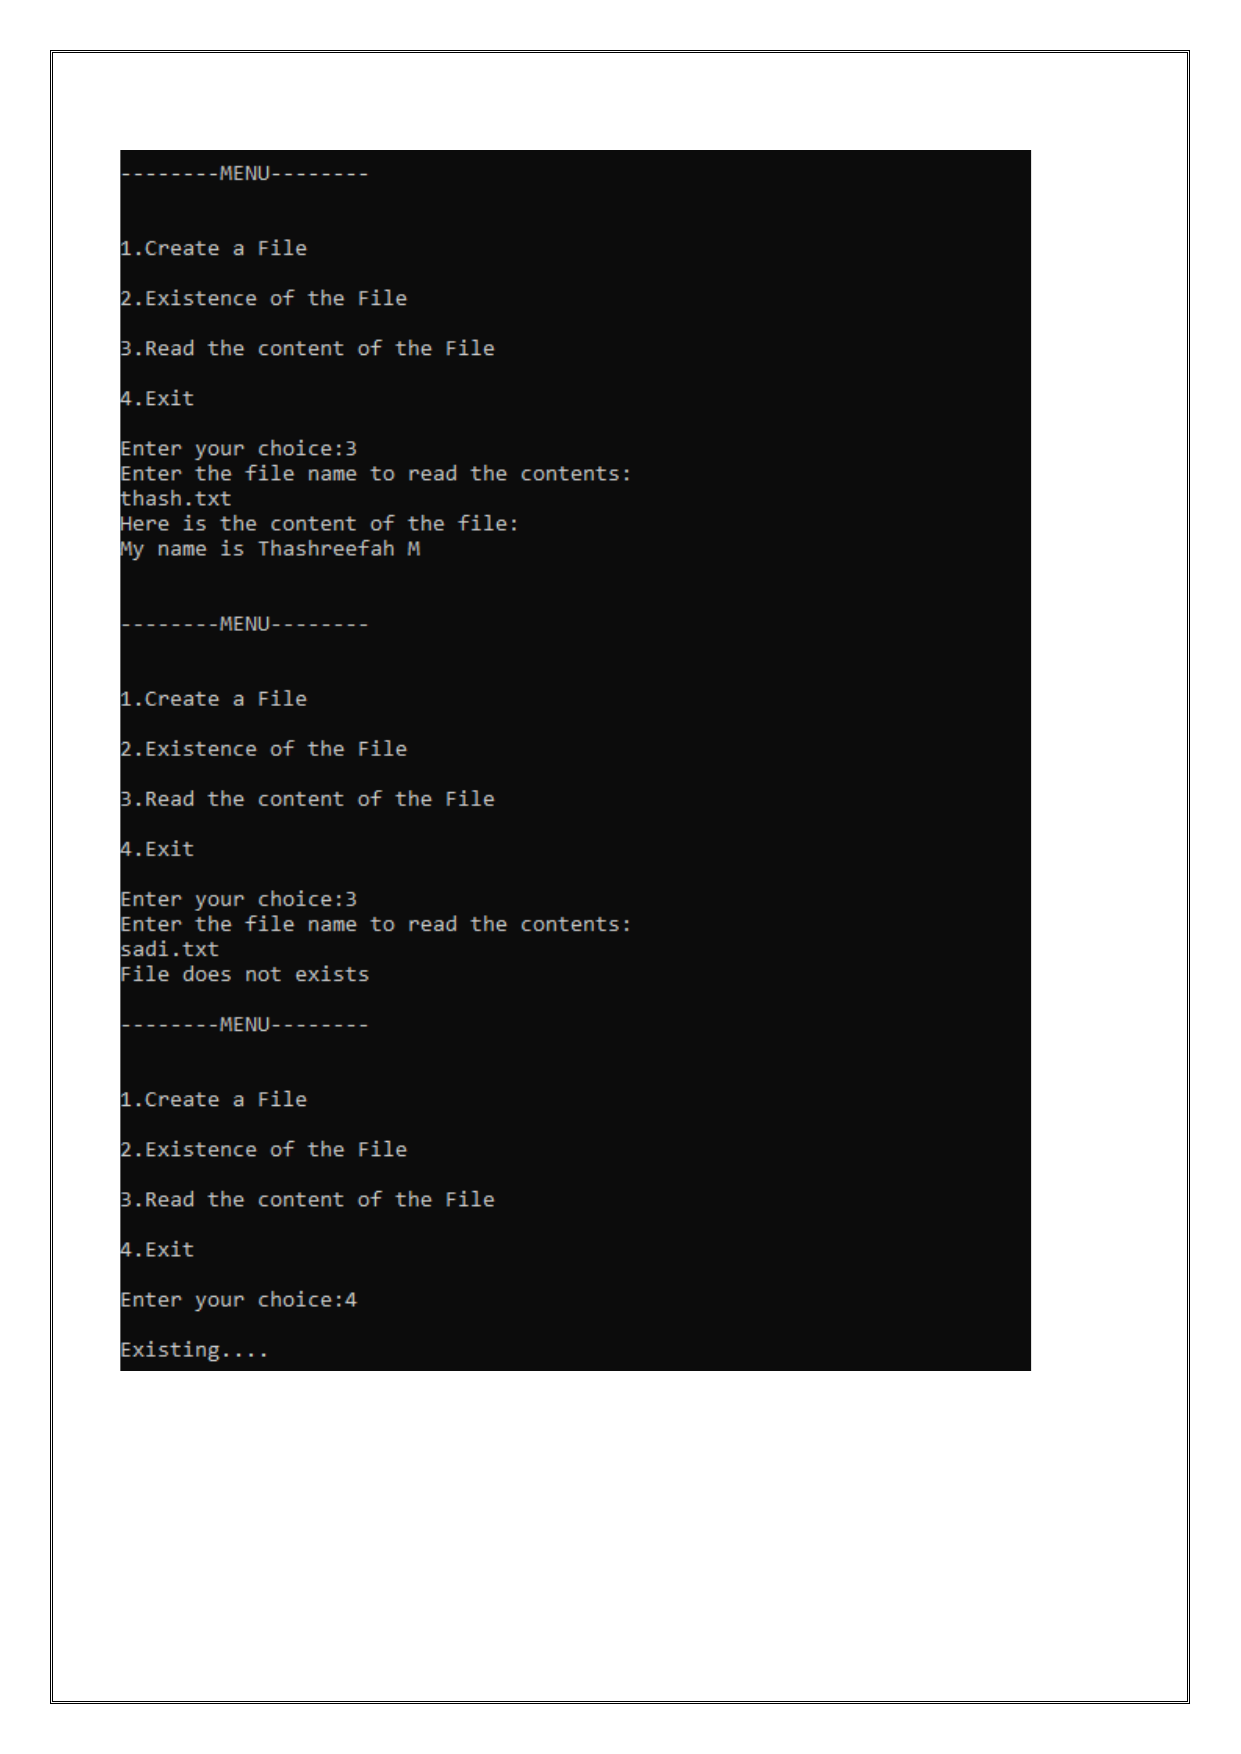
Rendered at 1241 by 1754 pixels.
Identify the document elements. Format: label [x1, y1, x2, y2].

picture [120, 150, 1032, 1371]
